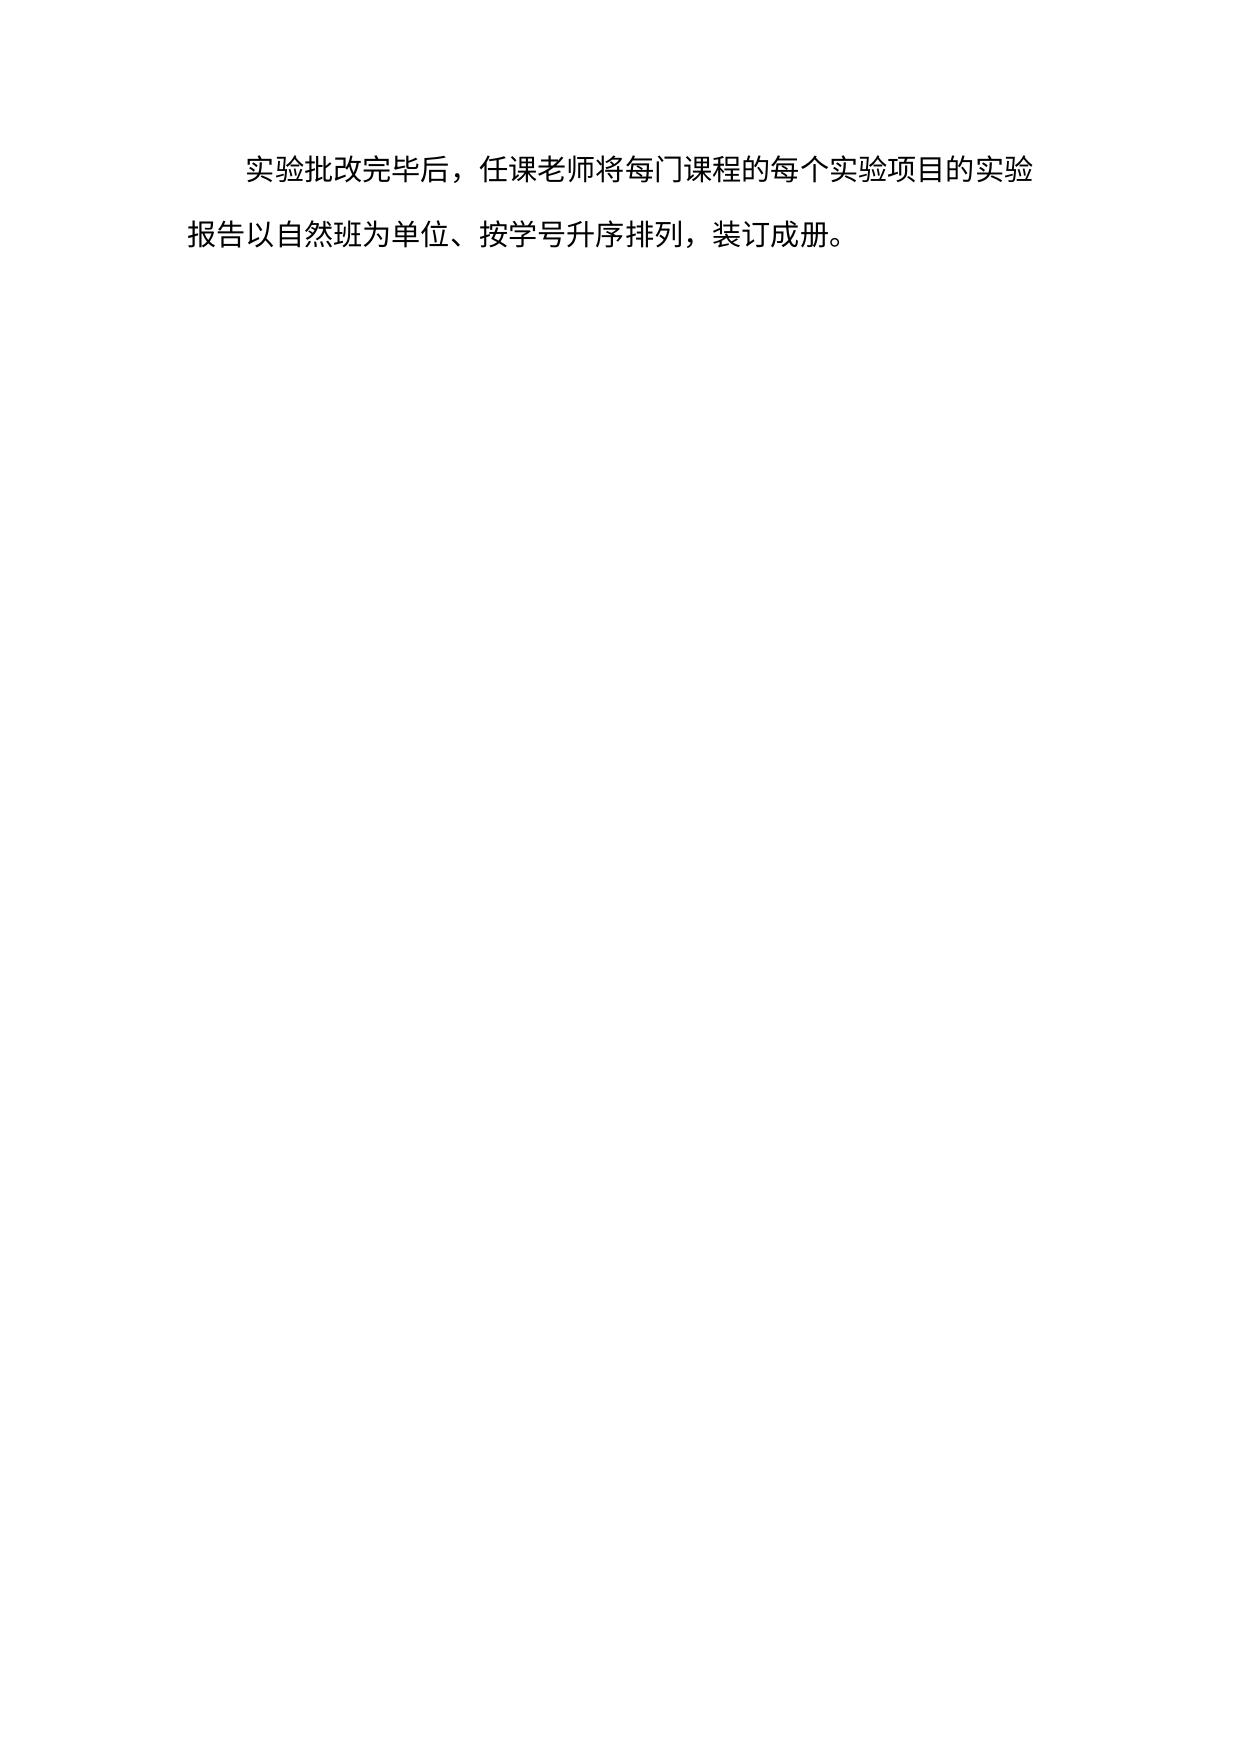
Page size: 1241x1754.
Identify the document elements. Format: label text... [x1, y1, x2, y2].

text 实验批改完毕后，任课老师将每门课程的每个实验项目的实验报告以自然班为单位、按学号升序排列，装订成册。 [187, 136, 1053, 266]
